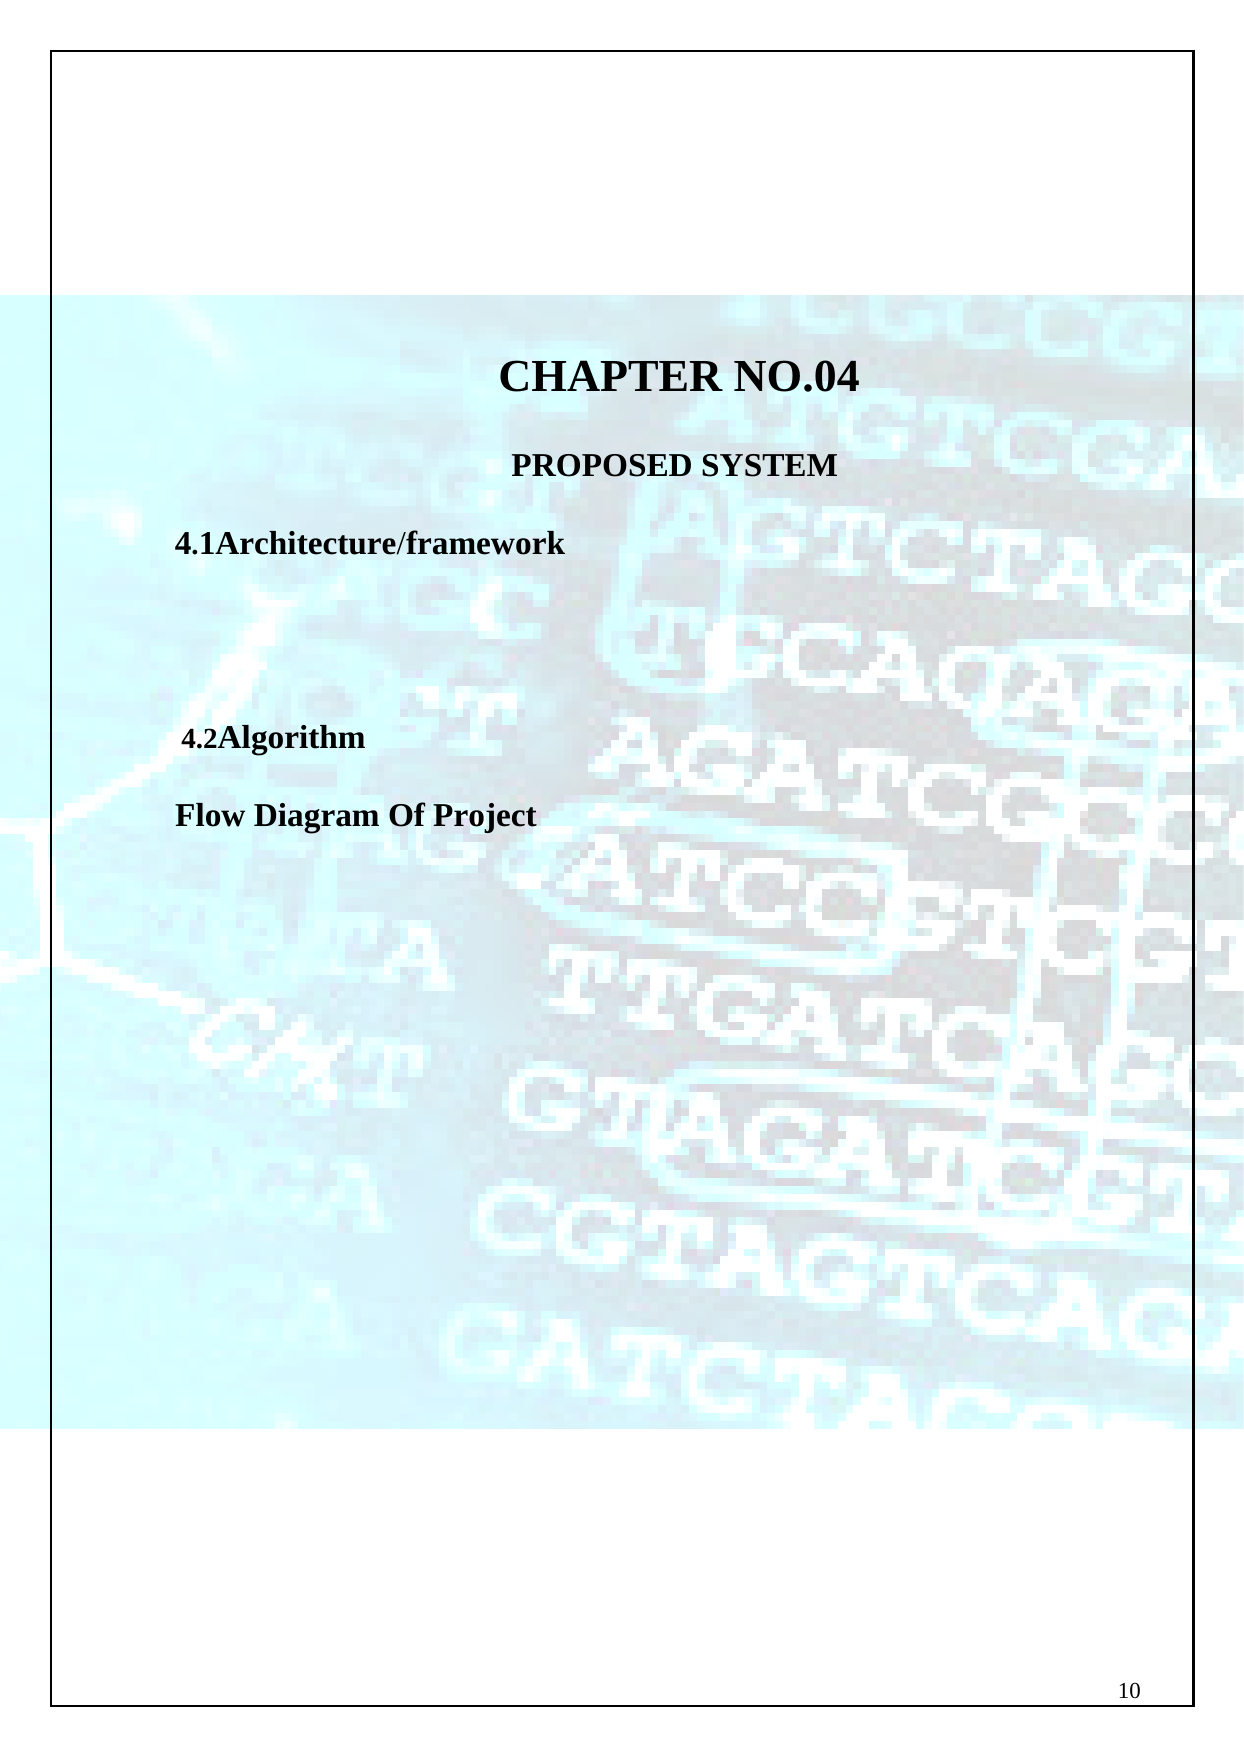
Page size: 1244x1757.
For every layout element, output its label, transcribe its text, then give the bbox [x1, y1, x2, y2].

text PROPOSED SYSTEM [209, 445, 1141, 483]
subtitle Flow Diagram Of Project [175, 795, 1141, 834]
subtitle 4.1Architecture/framework [174, 523, 1141, 561]
text CHAPTER NO.04 [217, 349, 1141, 401]
subtitle 4.2Algorithm [181, 718, 1141, 756]
